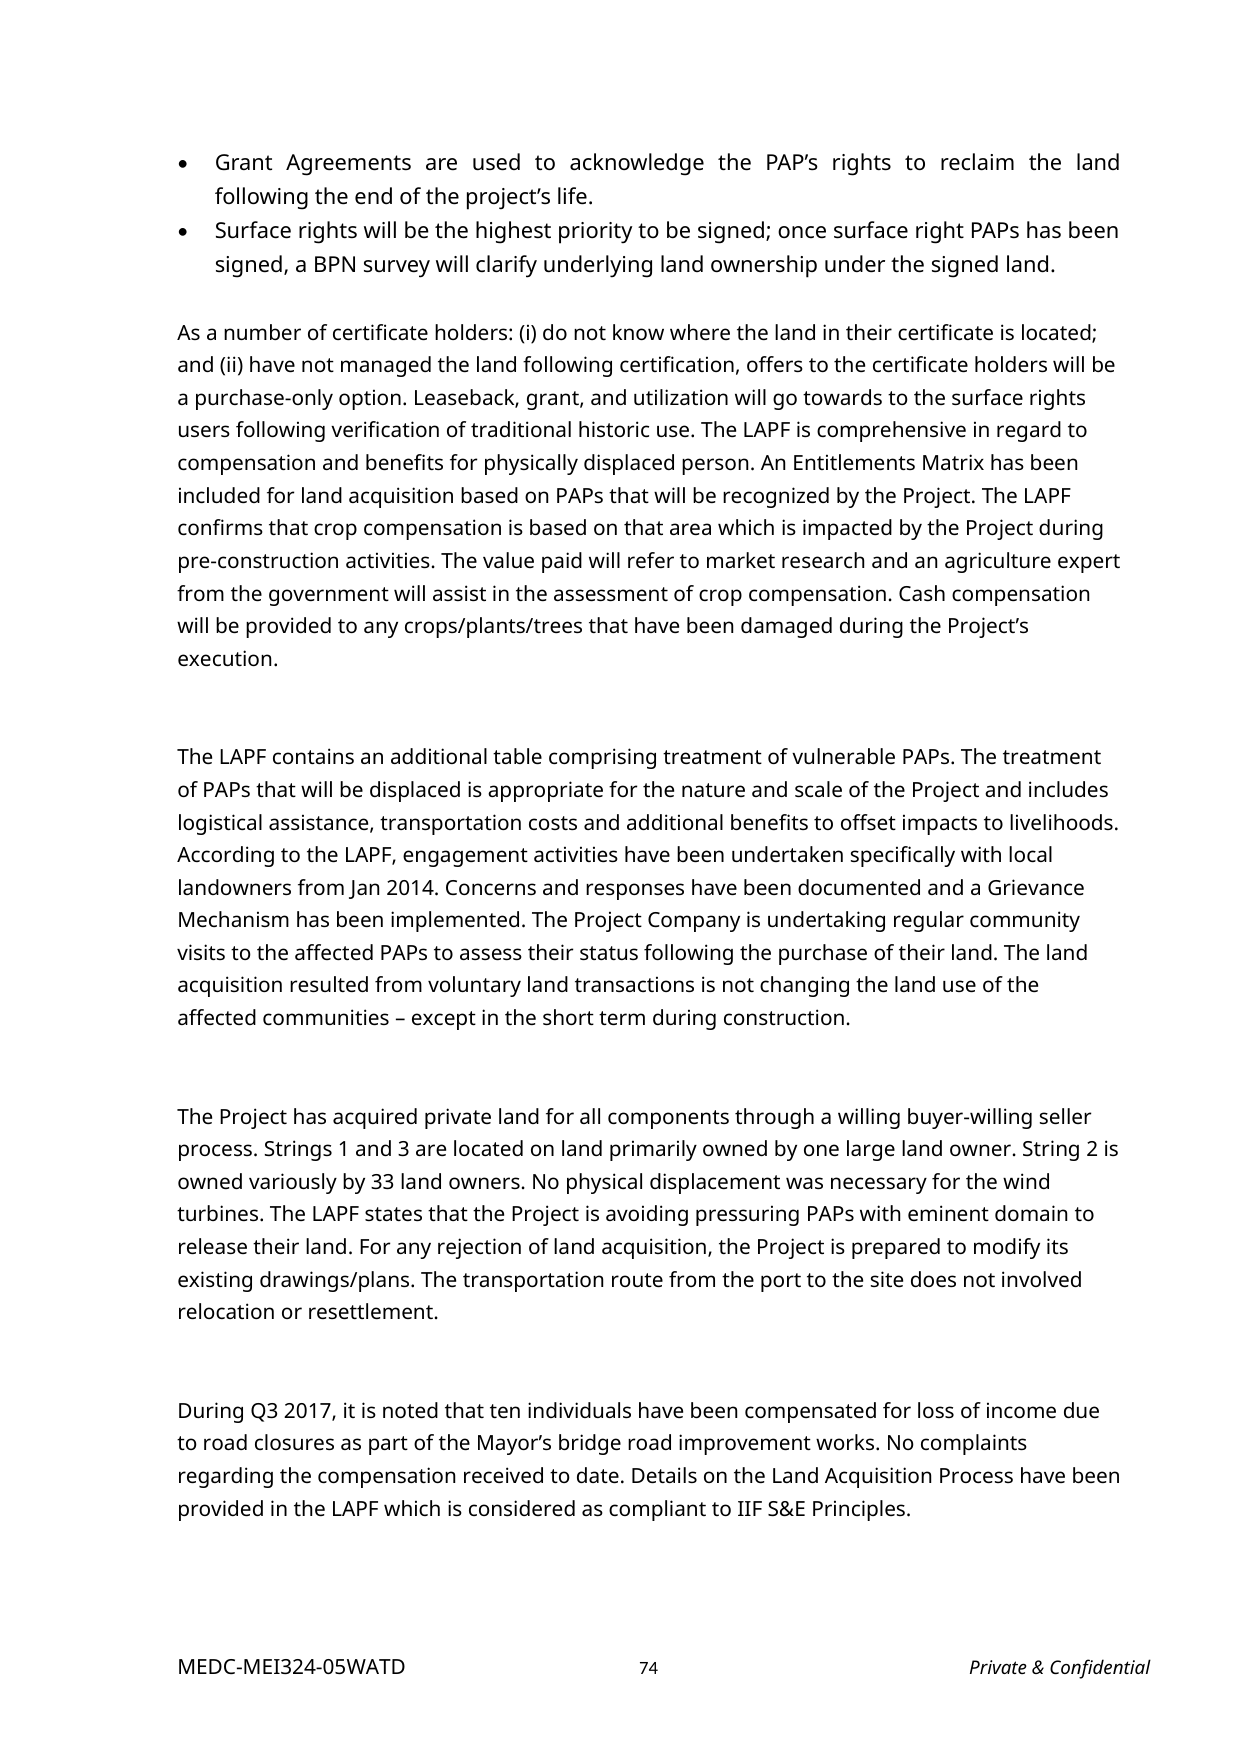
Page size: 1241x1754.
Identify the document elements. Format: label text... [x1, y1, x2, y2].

list Surface rights will be the highest priority to be signed; once surface right PAPs has been signed, a BPN survey will clarify underlying land ownership under the signed land. [177, 215, 1122, 279]
text The LAPF contains an additional table comprising treatment of vulnerable PAPs. The treatment of PAPs that will be displaced is appropriate for the nature and scale of the Project and includes logistical assistance, transportation costs and additional benefits to offset impacts to livelihoods. According to the LAPF, engagement activities have been undertaken specifically with local landowners from Jan 2014. Concerns and responses have been documented and a Grievance Mechanism has been implemented. The Project Company is undertaking regular community visits to the affected PAPs to assess their status following the purchase of their land. The land acquisition resulted from voluntary land transactions is not changing the land use of the affected communities – except in the short term during construction. [177, 742, 1122, 1032]
list Grant Agreements are used to acknowledge the PAP’s rights to reclaim the land following the end of the project’s life. [177, 147, 1122, 211]
text During Q3 2017, it is noted that ten individuals have been compensated for loss of income due to road closures as part of the Mayor’s bridge road improvement works. No complaints regarding the compensation received to date. Details on the Land Acquisition Process have been provided in the LAPF which is considered as compliant to IIF S&E Principles. [177, 1396, 1122, 1522]
text As a number of certificate holders: (i) do not know where the land in their certificate is located; and (ii) have not managed the land following certification, offers to the certificate holders will be a purchase-only option. Leaseback, grant, and utilization will go towards to the surface rights users following verification of traditional historic use. The LAPF is comprehensive in regard to compensation and benefits for physically displaced person. An Entitlements Matrix has been included for land acquisition based on PAPs that will be recognized by the Project. The LAPF confirms that crop compensation is based on that area which is impacted by the Project during pre-construction activities. The value paid will refer to market research and an agriculture expert from the government will assist in the assessment of crop compensation. Cash compensation will be provided to any crops/plants/trees that have been damaged during the Project’s execution. [177, 318, 1122, 672]
text The Project has acquired private land for all components through a willing buyer-willing seller process. Strings 1 and 3 are located on land primarily owned by one large land owner. String 2 is owned variously by 33 land owners. No physical displacement was necessary for the wind turbines. The LAPF states that the Project is avoiding pressuring PAPs with eminent domain to release their land. For any rejection of land acquisition, the Project is prepared to modify its existing drawings/plans. The transportation route from the port to the site does not involved relocation or resettlement. [177, 1102, 1122, 1326]
